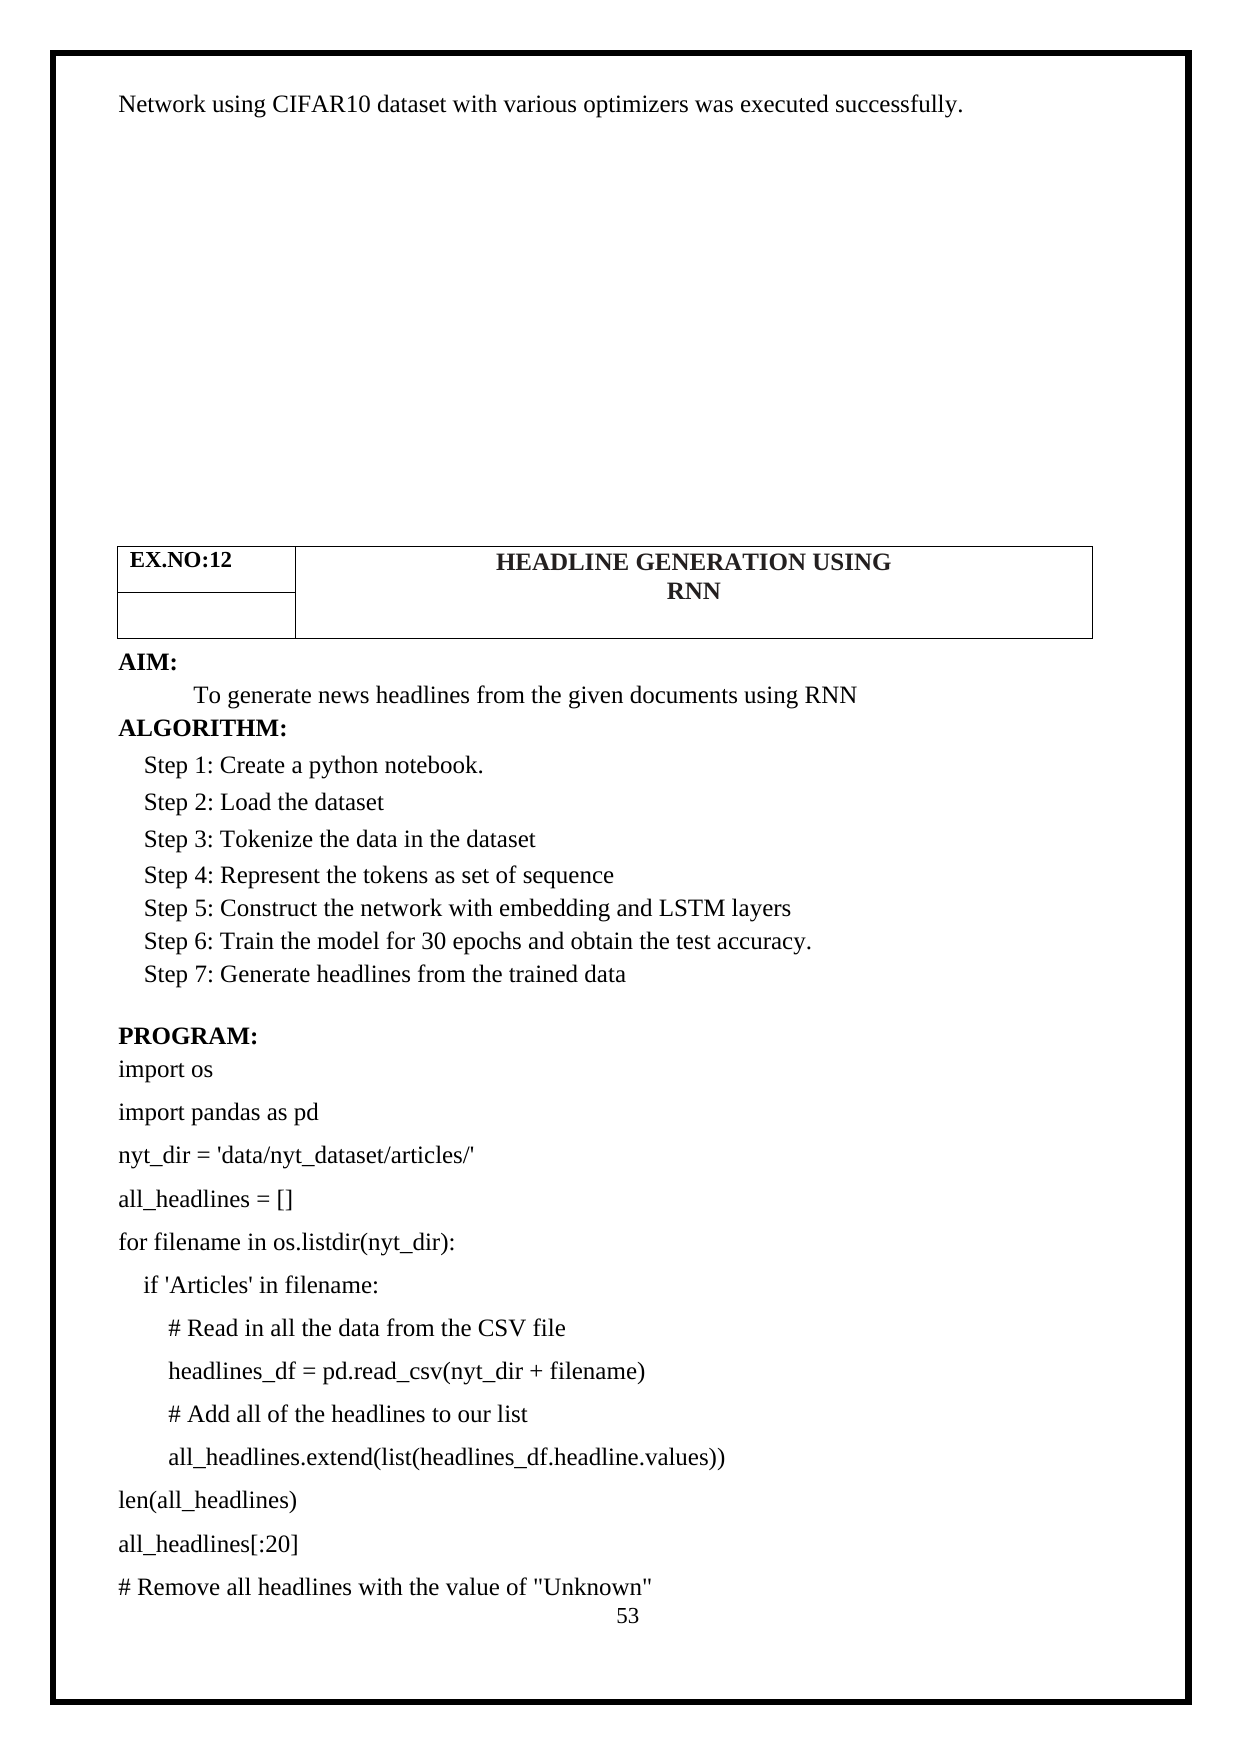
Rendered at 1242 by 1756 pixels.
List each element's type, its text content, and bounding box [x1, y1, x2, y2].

table_cell [118, 593, 295, 638]
text To generate news headlines from the given documents using RNN [118, 681, 1137, 709]
text AIM: [118, 618, 1137, 676]
text if 'Articles' in filename: [118, 1270, 1137, 1299]
text import pandas as pd [118, 1097, 1137, 1126]
text all_headlines[:20] [118, 1529, 1137, 1557]
text nyt_dir = 'data/nyt_dataset/articles/' [118, 1141, 1137, 1169]
text PROGRAM: [118, 1021, 1137, 1050]
text Step 3: Tokenize the data in the dataset [143, 824, 1123, 853]
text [118, 89, 1137, 117]
text for filename in os.listdir(nyt_dir): [118, 1227, 1137, 1256]
table_header HEADLINE GENERATION USING RNN [296, 547, 1092, 638]
text import os [118, 1054, 1137, 1083]
text # Read in all the data from the CSV file [118, 1313, 1137, 1342]
text # Add all of the headlines to our list [118, 1399, 1137, 1428]
text Step 7: Generate headlines from the trained data [143, 959, 1137, 988]
text Step 4: Represent the tokens as set of sequence [143, 861, 1123, 889]
text # Remove all headlines with the value of "Unknown" [118, 1572, 1137, 1601]
text all_headlines.extend(list(headlines_df.headline.values)) [118, 1442, 1137, 1471]
text Step 2: Load the dataset [143, 787, 1123, 816]
text Step 5: Construct the network with embedding and LSTM layers [143, 894, 1137, 922]
text len(all_headlines) [118, 1486, 1137, 1514]
text Step 6: Train the model for 30 epochs and obtain the test accuracy. [143, 926, 1137, 955]
text headlines_df = pd.read_csv(nyt_dir + filename) [118, 1356, 1137, 1385]
text all_headlines = [] [118, 1184, 1137, 1212]
text ALGORITHM: [118, 713, 1137, 742]
text Step 1: Create a python notebook. [143, 750, 1123, 779]
table_header EX.NO:12 [118, 547, 295, 592]
